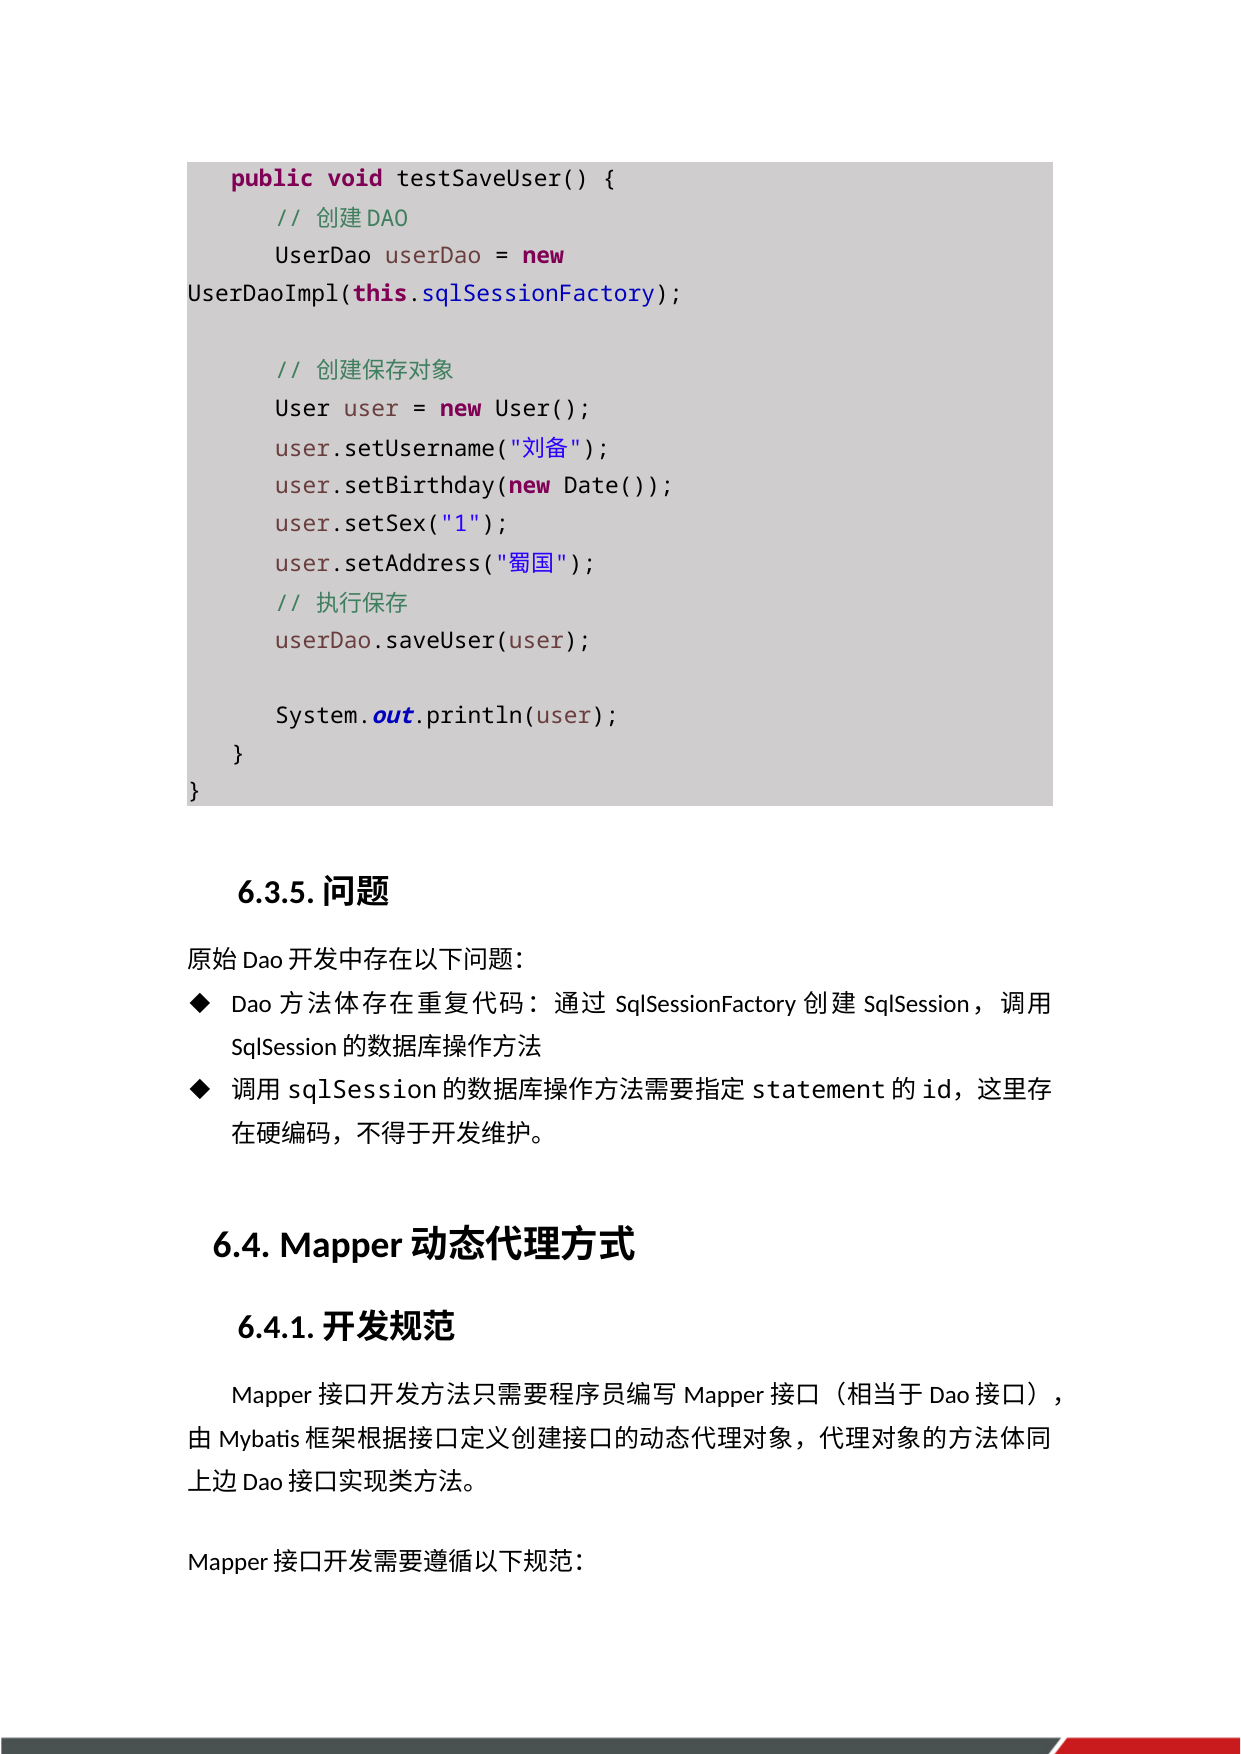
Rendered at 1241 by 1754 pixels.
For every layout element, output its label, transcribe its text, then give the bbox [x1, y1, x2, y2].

text Mapper接口开发方法只需要程序员编写Mapper接口（相当于Dao接口），由Mybatis框架根据接口定义创建接口的动态代理对象，代理对象的方法体同上边Dao接口实现类方法。 [187, 1375, 1053, 1498]
text } [187, 774, 1053, 806]
text user.setSex("1"); [187, 507, 1053, 538]
text user.setBirthday(new Date()); [187, 469, 1053, 501]
text User user = new User(); [187, 392, 1053, 423]
text public void testSaveUser() { [187, 162, 1053, 193]
text // 执行保存 [187, 584, 1053, 618]
subtitle Mapper动态代理方式 [212, 1214, 1053, 1268]
text // 创建DAO [187, 199, 1053, 233]
text System.out.println(user); [187, 699, 1053, 731]
subtitle 问题 [237, 865, 1053, 913]
list Dao方法体存在重复代码：通过SqlSessionFactory创建SqlSession，调用SqlSession的数据库操作方法 [187, 983, 1053, 1063]
list 调用sqlSession的数据库操作方法需要指定statement的id，这里存在硬编码，不得于开发维护。 [187, 1070, 1053, 1150]
text // 创建保存对象 [187, 352, 1053, 385]
text userDao.saveUser(user); [187, 624, 1053, 656]
text Mapper接口开发需要遵循以下规范： [187, 1542, 1053, 1578]
text user.setUsername("刘备"); [187, 429, 1053, 463]
picture [1, 1678, 1241, 1754]
text user.setAddress("蜀国"); [187, 544, 1053, 578]
text } [187, 737, 1053, 768]
subtitle 开发规范 [237, 1300, 1053, 1348]
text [187, 239, 1053, 308]
text 原始Dao开发中存在以下问题： [187, 940, 1053, 976]
